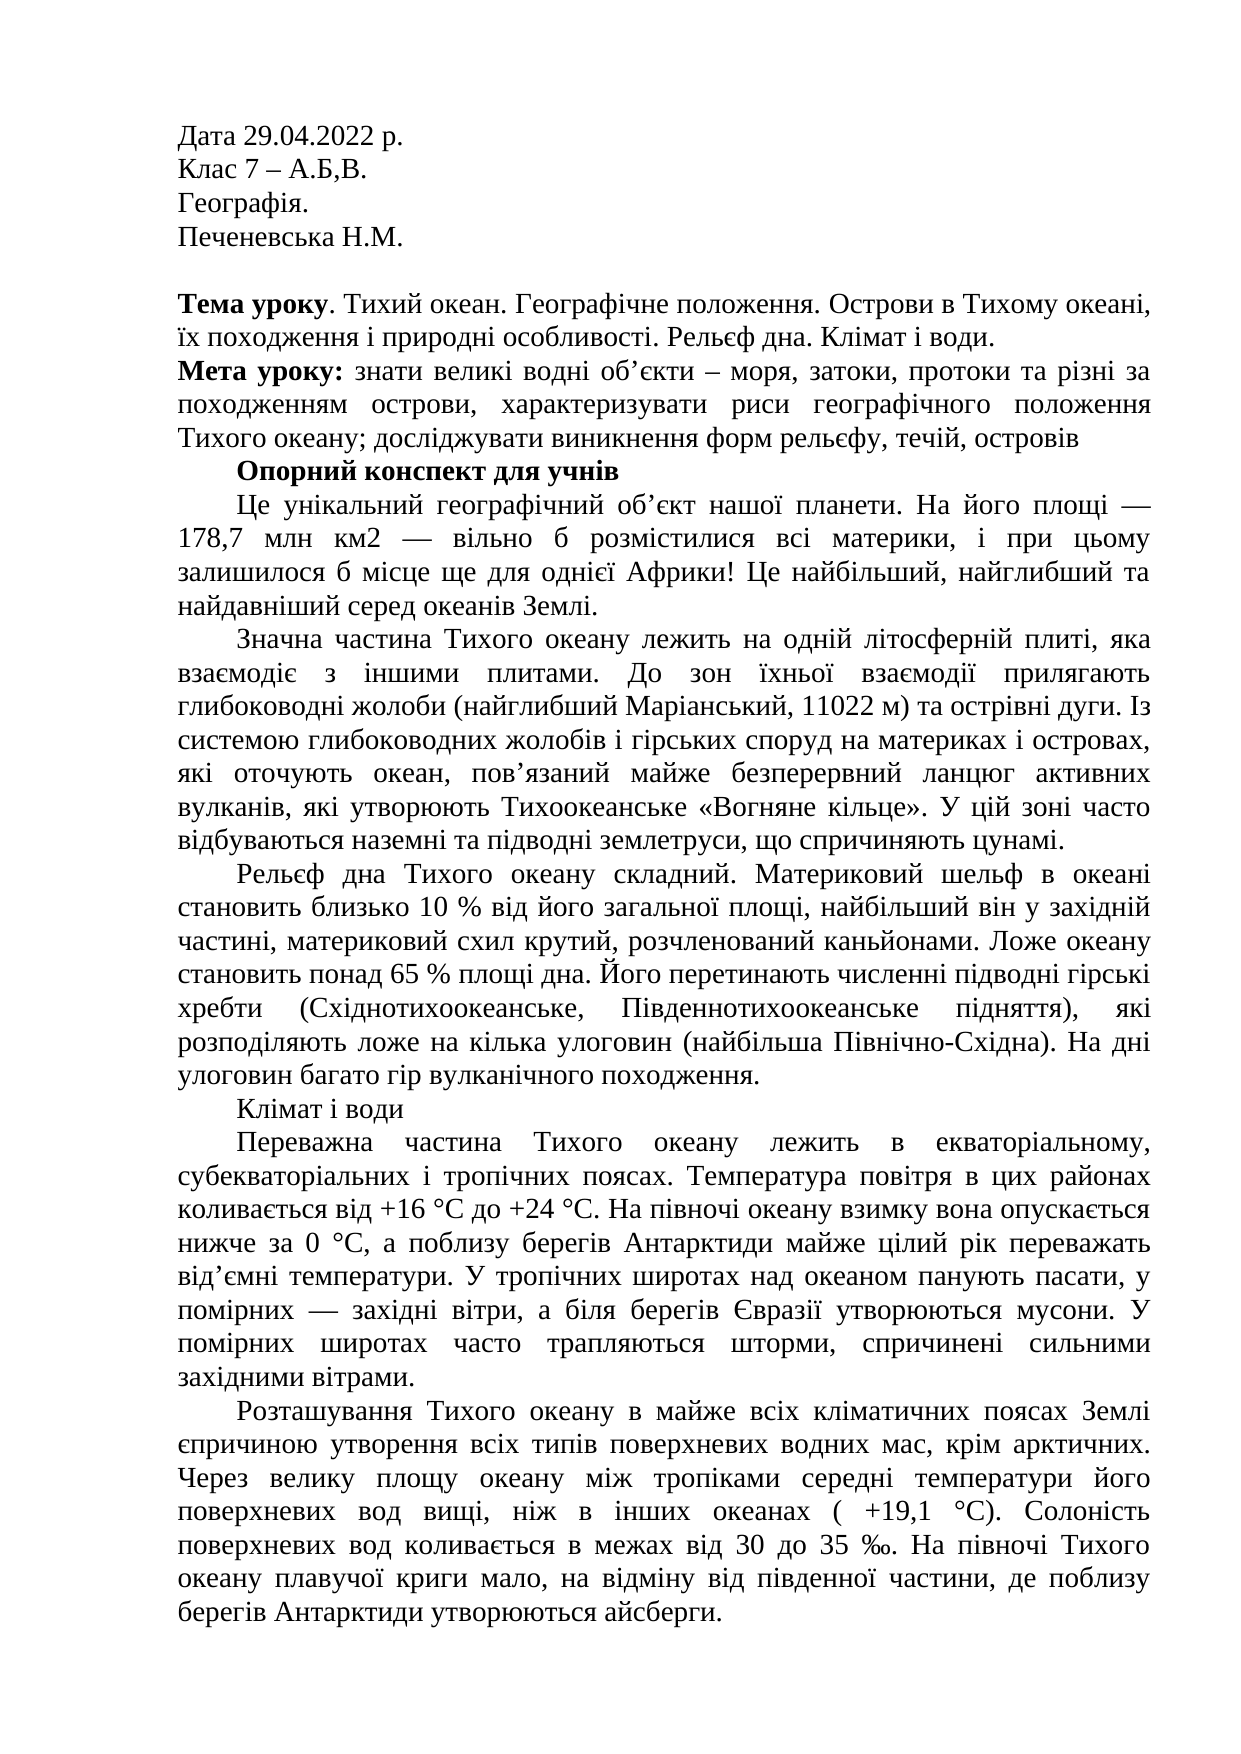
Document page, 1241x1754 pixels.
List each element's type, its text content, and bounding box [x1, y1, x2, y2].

text Переважна частина Тихого океану лежить в екваторіальному, субекваторіальних і тропічних поясах. Температура повітря в цих районах коливається від +16 °С до +24 °С. На півночі океану взимку вона опускається нижче за 0 °С, а поблизу берегів Антарктиди майже цілий рік переважать від’ємні температури. У тропічних широтах над океаном панують пасати, у помірних — західні вітри, а біля берегів Євразії утворюються мусони. У помірних широтах часто трапляються шторми, спричинені сильними західними вітрами. [177, 1124, 1152, 1393]
text Мета уроку: знати великі водні об’єкти – моря, затоки, протоки та різні за походженням острови, характеризувати риси географічного положення Тихого океану; досліджувати виникнення форм рельєфу, течій, островів [177, 353, 1152, 453]
text Клімат і води [177, 1091, 1152, 1124]
text Розташування Тихого океану в майже всіх кліматичних поясах Землі єпричиною утворення всіх типів поверхневих водних мас, крім арктичних. Через велику площу океану між тропіками середні температури його поверхневих вод вищі, ніж в інших океанах ( +19,1 °С). Солоність поверхневих вод коливається в межах від 30 до 35 ‰. На півночі Тихого океану плавучої криги мало, на відміну від південної частини, де поблизу берегів Антарктиди утворюються айсберги. [177, 1393, 1152, 1627]
text Клас 7 – А.Б,В. [177, 152, 1152, 185]
text Дата 29.04.2022 р. [177, 118, 1152, 152]
text Значна частина Тихого океану лежить на одній літосферній плиті, яка взаємодіє з іншими плитами. До зон їхньої взаємодії прилягають глибоководні жолоби (найглибший Маріанський, 11022 м) та острівні дуги. Із системою глибоководних жолобів і гірських споруд на материках і островах, які оточують океан, пов’язаний майже безперервний ланцюг активних вулканів, які утворюють Тихоокеанське «Вогняне кільце». У цій зоні часто відбуваються наземні та підводні землетруси, що спричиняють цунамі. [177, 621, 1152, 856]
text Рельєф дна Тихого океану складний. Материковий шельф в океані становить близько 10 % від його загальної площі, найбільший він у західній частині, материковий схил крутий, розчленований каньйонами. Ложе океану становить понад 65 % площі дна. Його перетинають численні підводні гірські хребти (Східнотихоокеанське, Південнотихоокеанське підняття), які розподіляють ложе на кілька улоговин (найбільша Північно-Східна). На дні улоговин багато гір вулканічного походження. [177, 856, 1152, 1091]
text Це унікальний географічний об’єкт нашої планети. На його площі — 178,7 млн км2 — вільно б розмістилися всі материки, і при цьому залишилося б місце ще для однієї Африки! Це найбільший, найглибший та найдавніший серед океанів Землі. [177, 487, 1152, 621]
text Опорний конспект для учнів [177, 453, 1152, 487]
text Тема уроку. Тихий океан. Географічне положення. Острови в Тихому океані, їх походження і природні особливості. Рельєф дна. Клімат і води. [177, 286, 1152, 353]
text Печеневська Н.М. [177, 219, 1152, 252]
text Географія. [177, 185, 1152, 219]
